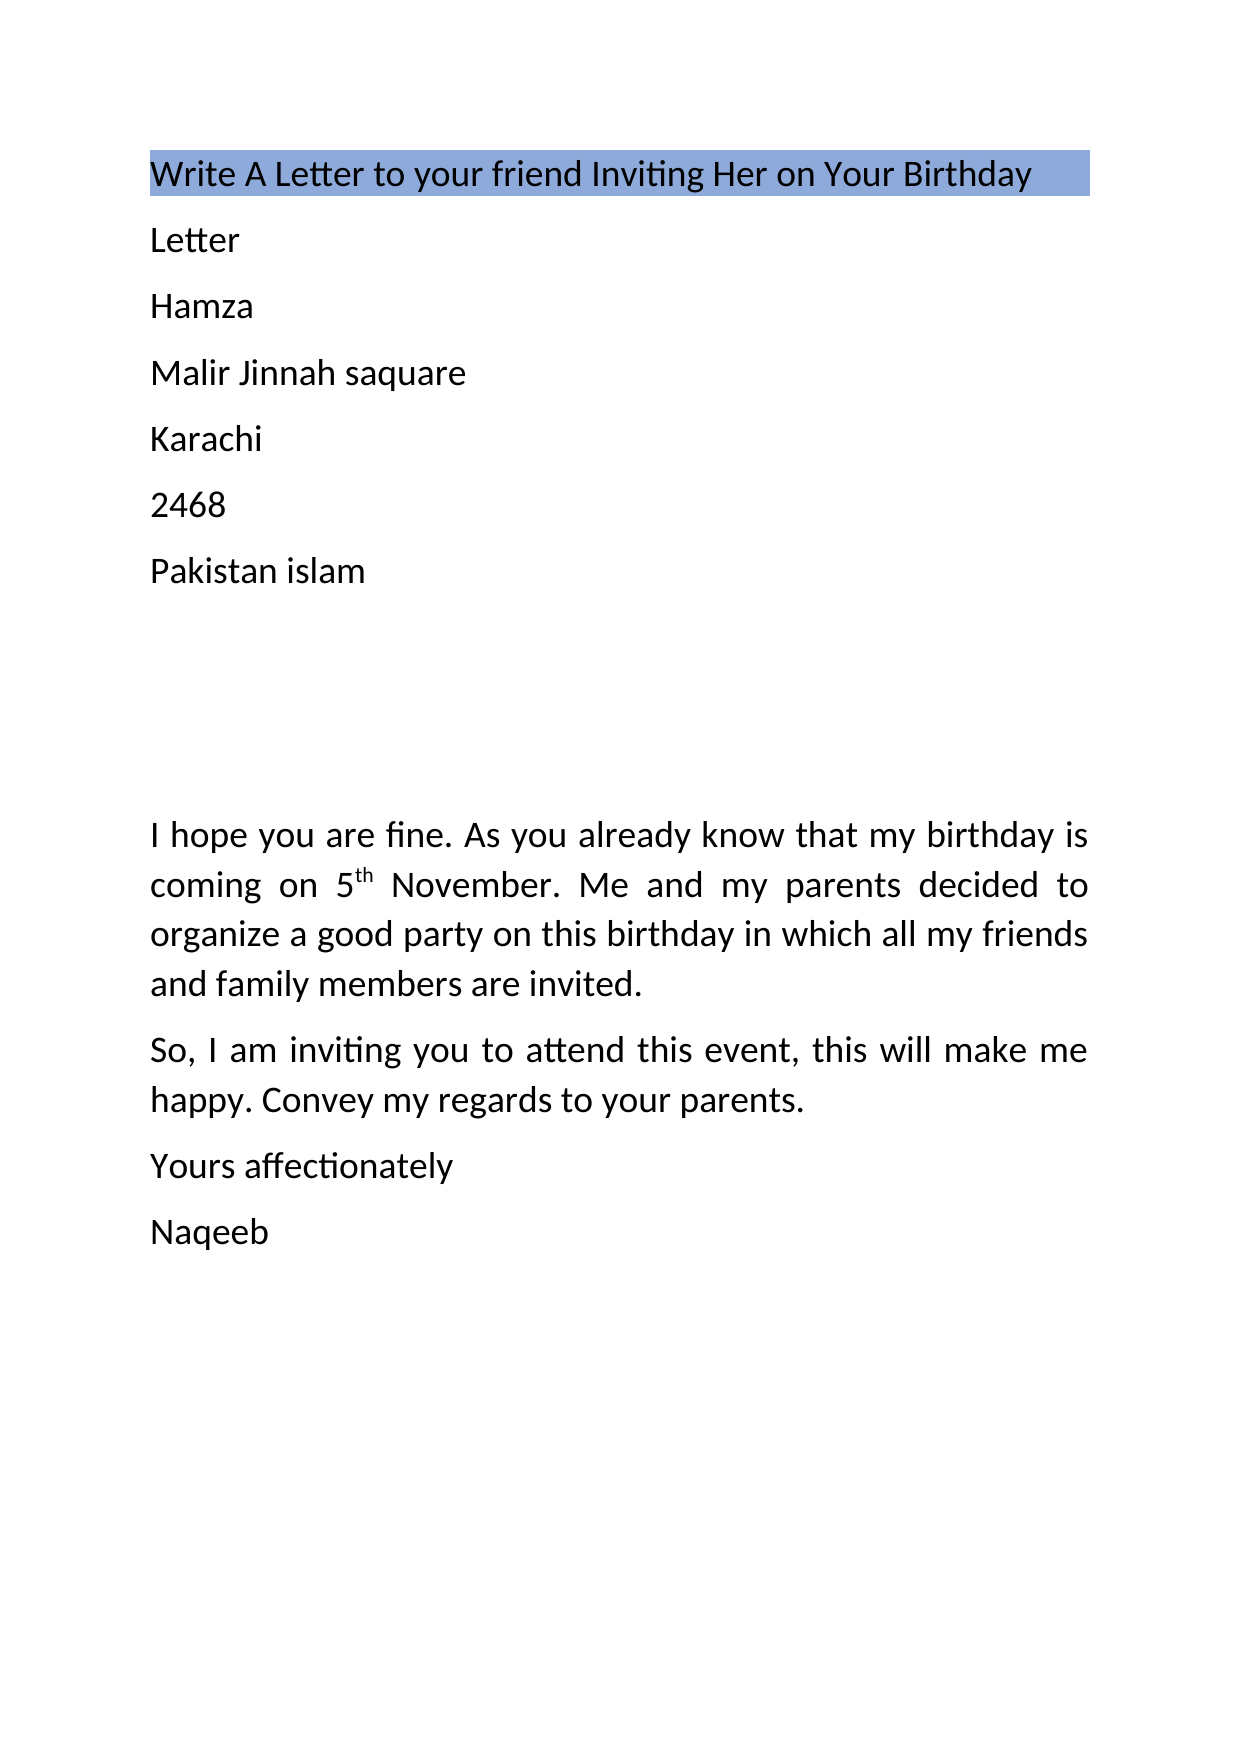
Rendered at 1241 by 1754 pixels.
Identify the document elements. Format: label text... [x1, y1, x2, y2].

text So, I am inviting you to attend this event, this will make me happy. Convey my regards to your parents. [150, 1026, 1090, 1121]
text 2468 [150, 481, 1090, 527]
text Pakistan islam [150, 547, 1090, 593]
text Write A Letter to your friend Inviting Her on Your Birthday [150, 150, 1090, 196]
text Malir Jinnah saquare [150, 348, 1090, 394]
text Karachi [150, 414, 1090, 460]
text I hope you are fine. As you already know that my birthday is coming on 5th November. Me and my parents decided to organize a good party on this birthday in which all my friends and family members are invited. [150, 811, 1090, 1006]
text Yours affectionately [150, 1142, 1090, 1187]
text Naqeeb [150, 1208, 1090, 1254]
text Hamza [150, 282, 1090, 328]
text Letter [150, 216, 1090, 262]
